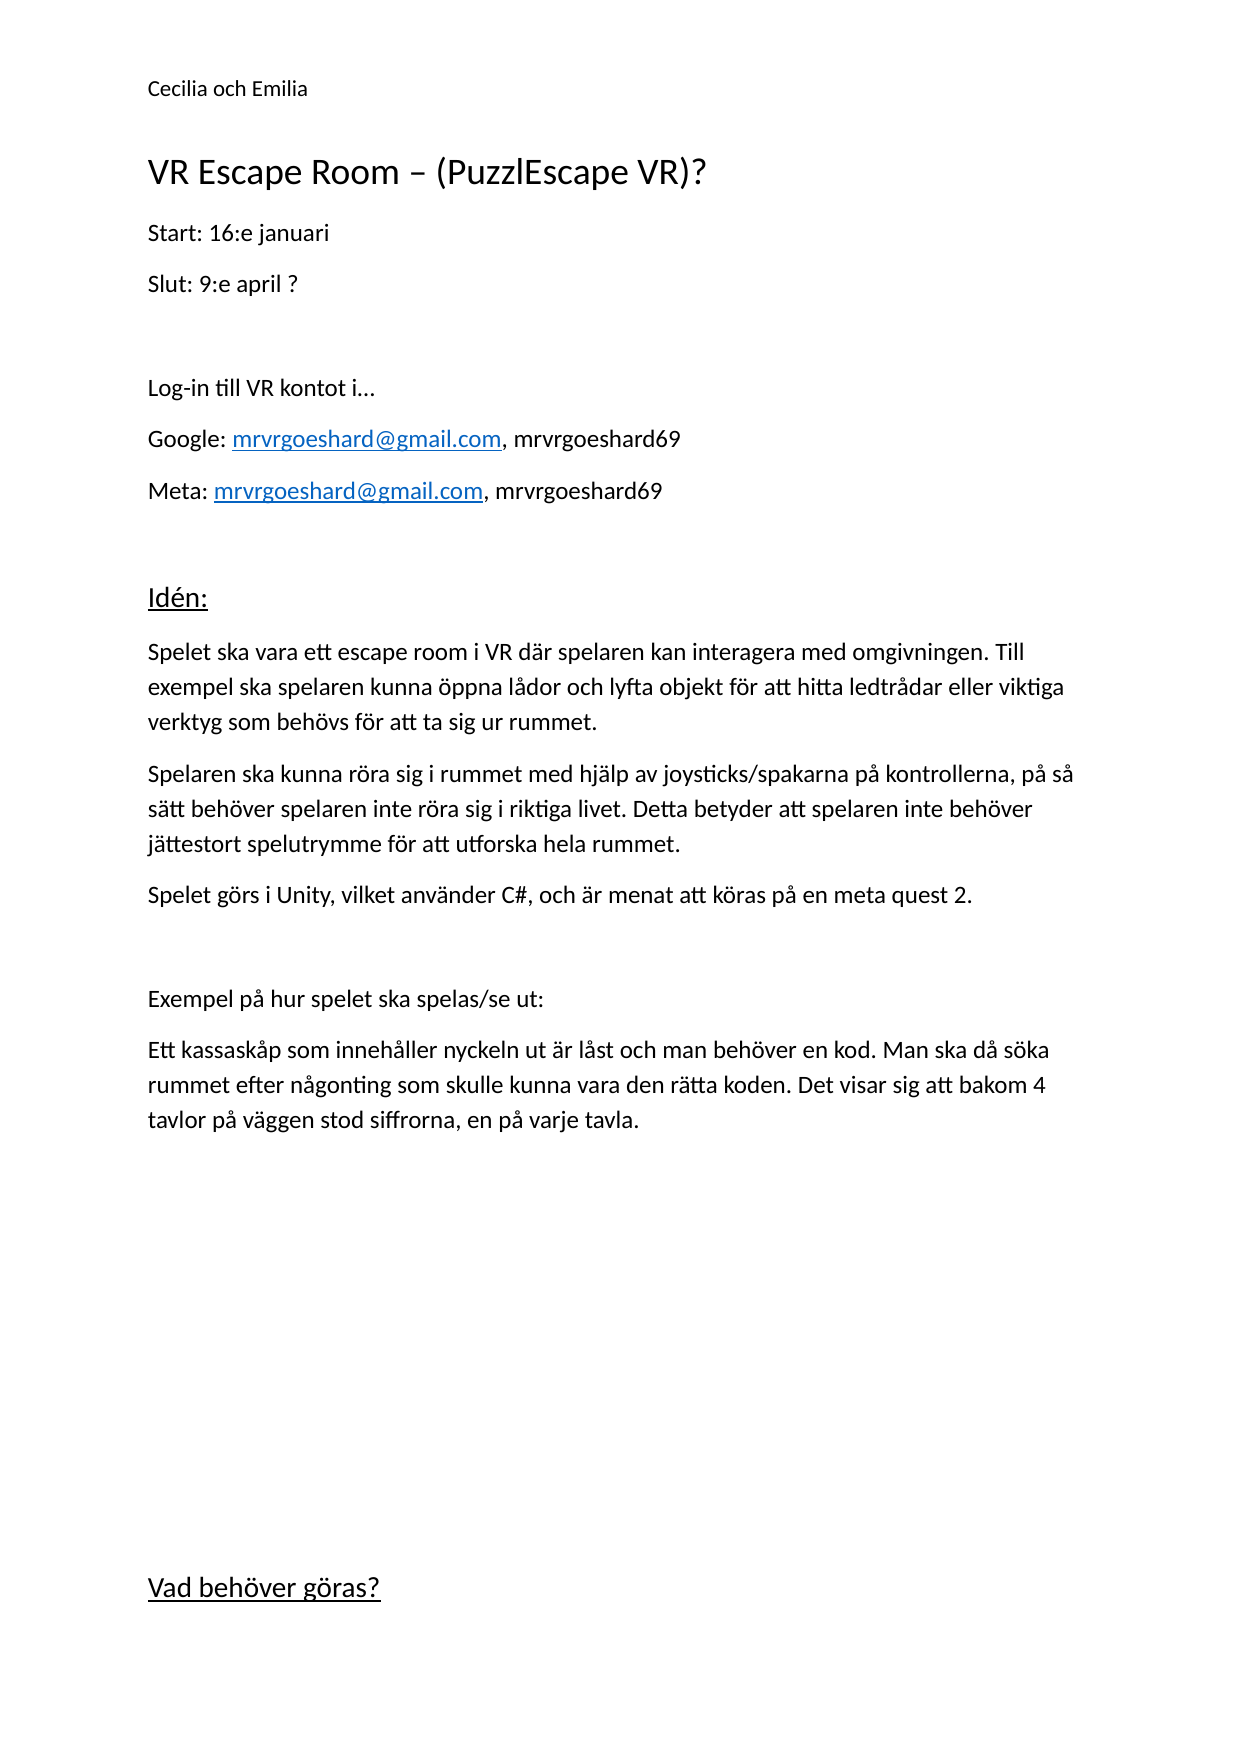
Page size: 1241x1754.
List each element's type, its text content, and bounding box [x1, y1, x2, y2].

text Spelet görs i Unity, vilket använder C#, och är menat att köras på en meta quest 2. [148, 879, 1093, 910]
text Meta: mrvrgoeshard@gmail.com, mrvrgoeshard69 [148, 475, 1093, 506]
text Spelaren ska kunna röra sig i rummet med hjälp av joysticks/spakarna på kontrollerna, på så sätt behöver spelaren inte röra sig i riktiga livet. Detta betyder att spelaren inte behöver jättestort spelutrymme för att utforska hela rummet. [148, 758, 1093, 858]
text Log-in till VR kontot i… [148, 372, 1093, 402]
text Exempel på hur spelet ska spelas/se ut: [148, 983, 1093, 1013]
text Google: mrvrgoeshard@gmail.com, mrvrgoeshard69 [148, 424, 1093, 454]
text Vad behöver göras? [148, 1569, 1093, 1605]
text Slut: 9:e april ? [148, 269, 1093, 299]
text VR Escape Room – (PuzzlEscape VR)? [148, 148, 1093, 193]
text Ett kassaskåp som innehåller nyckeln ut är låst och man behöver en kod. Man ska då söka rummet efter någonting som skulle kunna vara den rätta koden. Det visar sig att bakom 4 tavlor på väggen stod siffrorna, en på varje tavla. [148, 1034, 1093, 1135]
text Start: 16:e januari [148, 217, 1093, 247]
text Spelet ska vara ett escape room i VR där spelaren kan interagera med omgivningen. Till exempel ska spelaren kunna öppna lådor och lyfta objekt för att hitta ledtrådar eller viktiga verktyg som behövs för att ta sig ur rummet. [148, 636, 1093, 737]
text Idén: [148, 579, 1093, 614]
